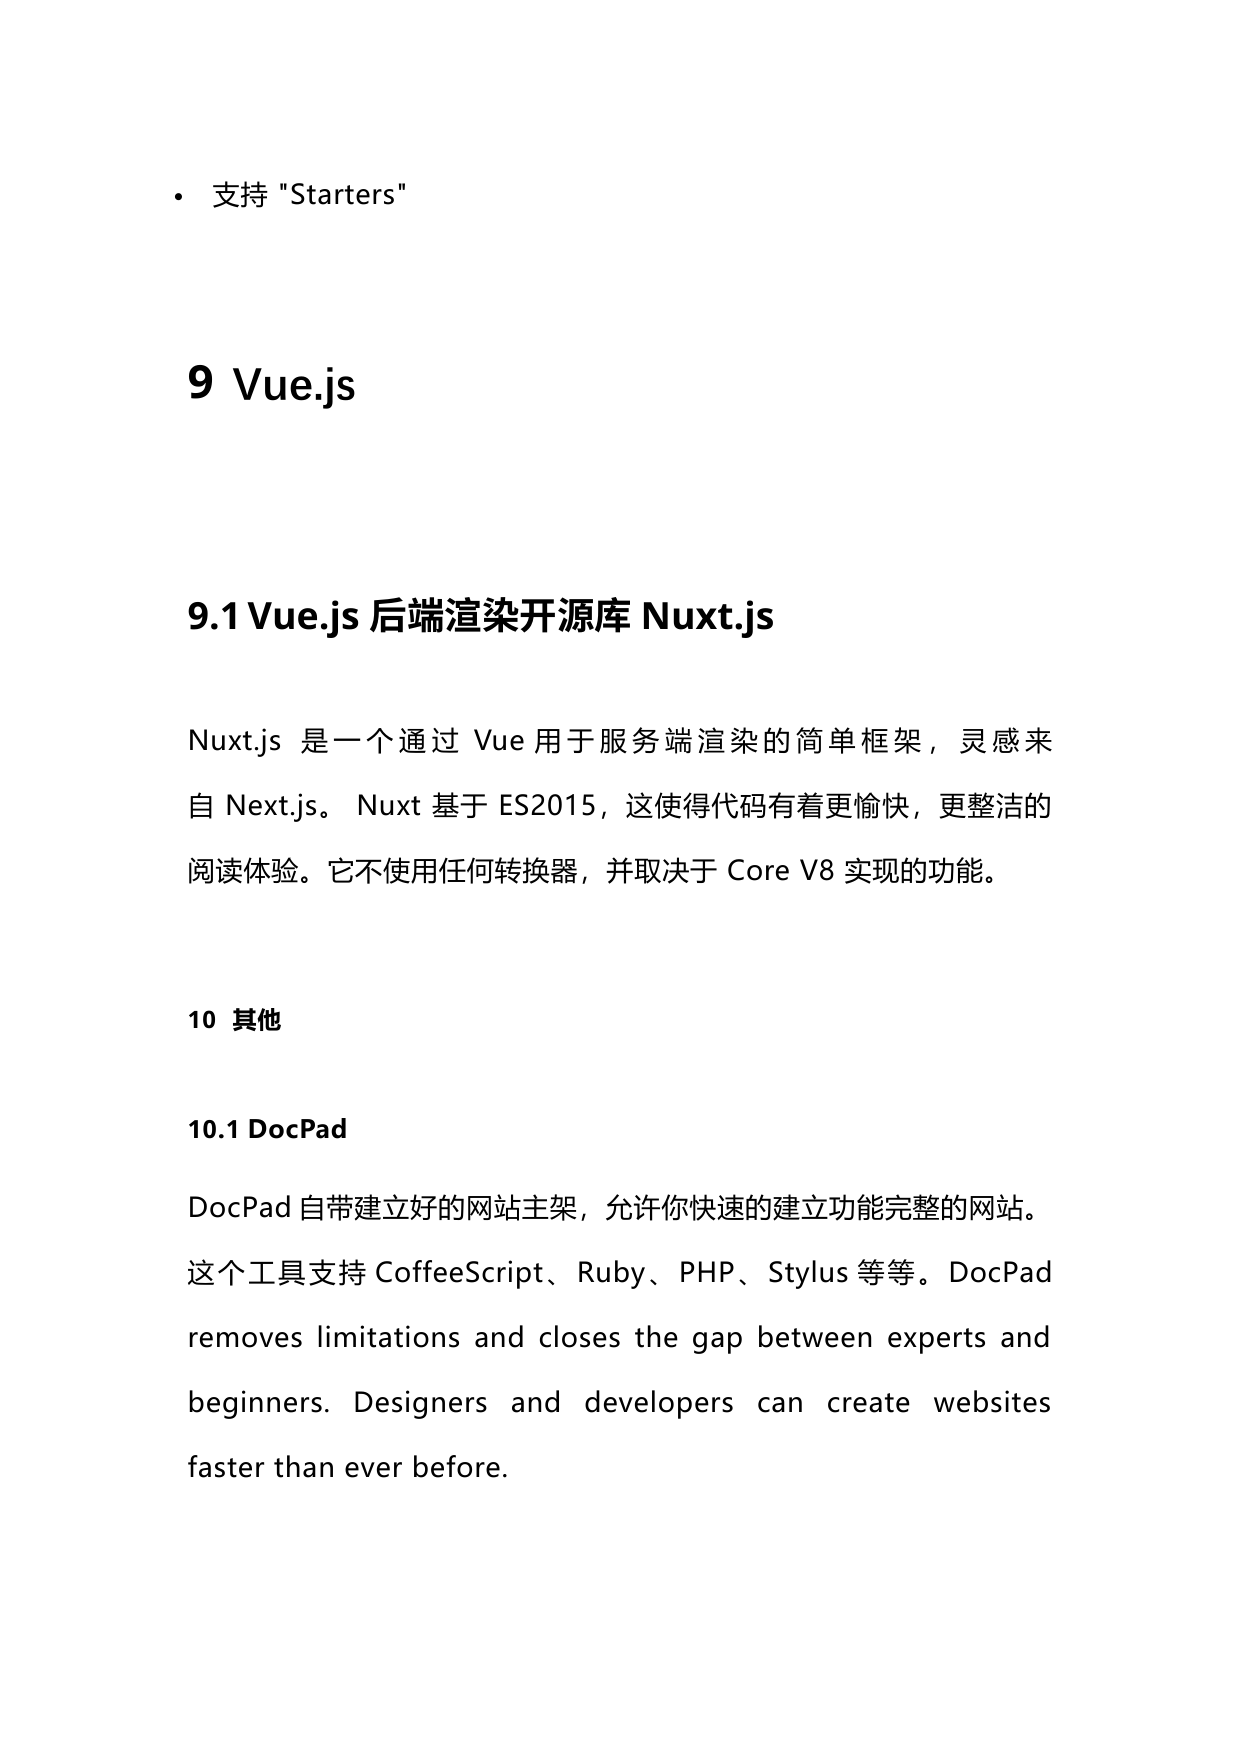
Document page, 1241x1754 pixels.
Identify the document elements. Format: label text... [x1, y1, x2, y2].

subtitle Vue.js [187, 352, 1053, 417]
list 支持 "Starters" [175, 162, 1028, 227]
subtitle Vue.js 后端渲染开源库 Nuxt.js [187, 581, 1053, 646]
subtitle 其他 [187, 1003, 1053, 1035]
subtitle DocPad [187, 1113, 1053, 1145]
text Nuxt.js 是一个通过 Vue 用于服务端渲染的简单框架，灵感来自 Next.js。 Nuxt 基于 ES2015，这使得代码有着更愉快，更整洁的阅读体验。它不使用任何转换器，并取决于 Core V8 实现的功能。 [187, 707, 1053, 902]
text DocPad自带建立好的网站主架，允许你快速的建立功能完整的网站。这个工具支持CoffeeScript、Ruby、PHP、Stylus等等。DocPad removes limitations and closes the gap between experts and beginners. Designers and developers can create websites faster than ever before. [187, 1174, 1053, 1499]
